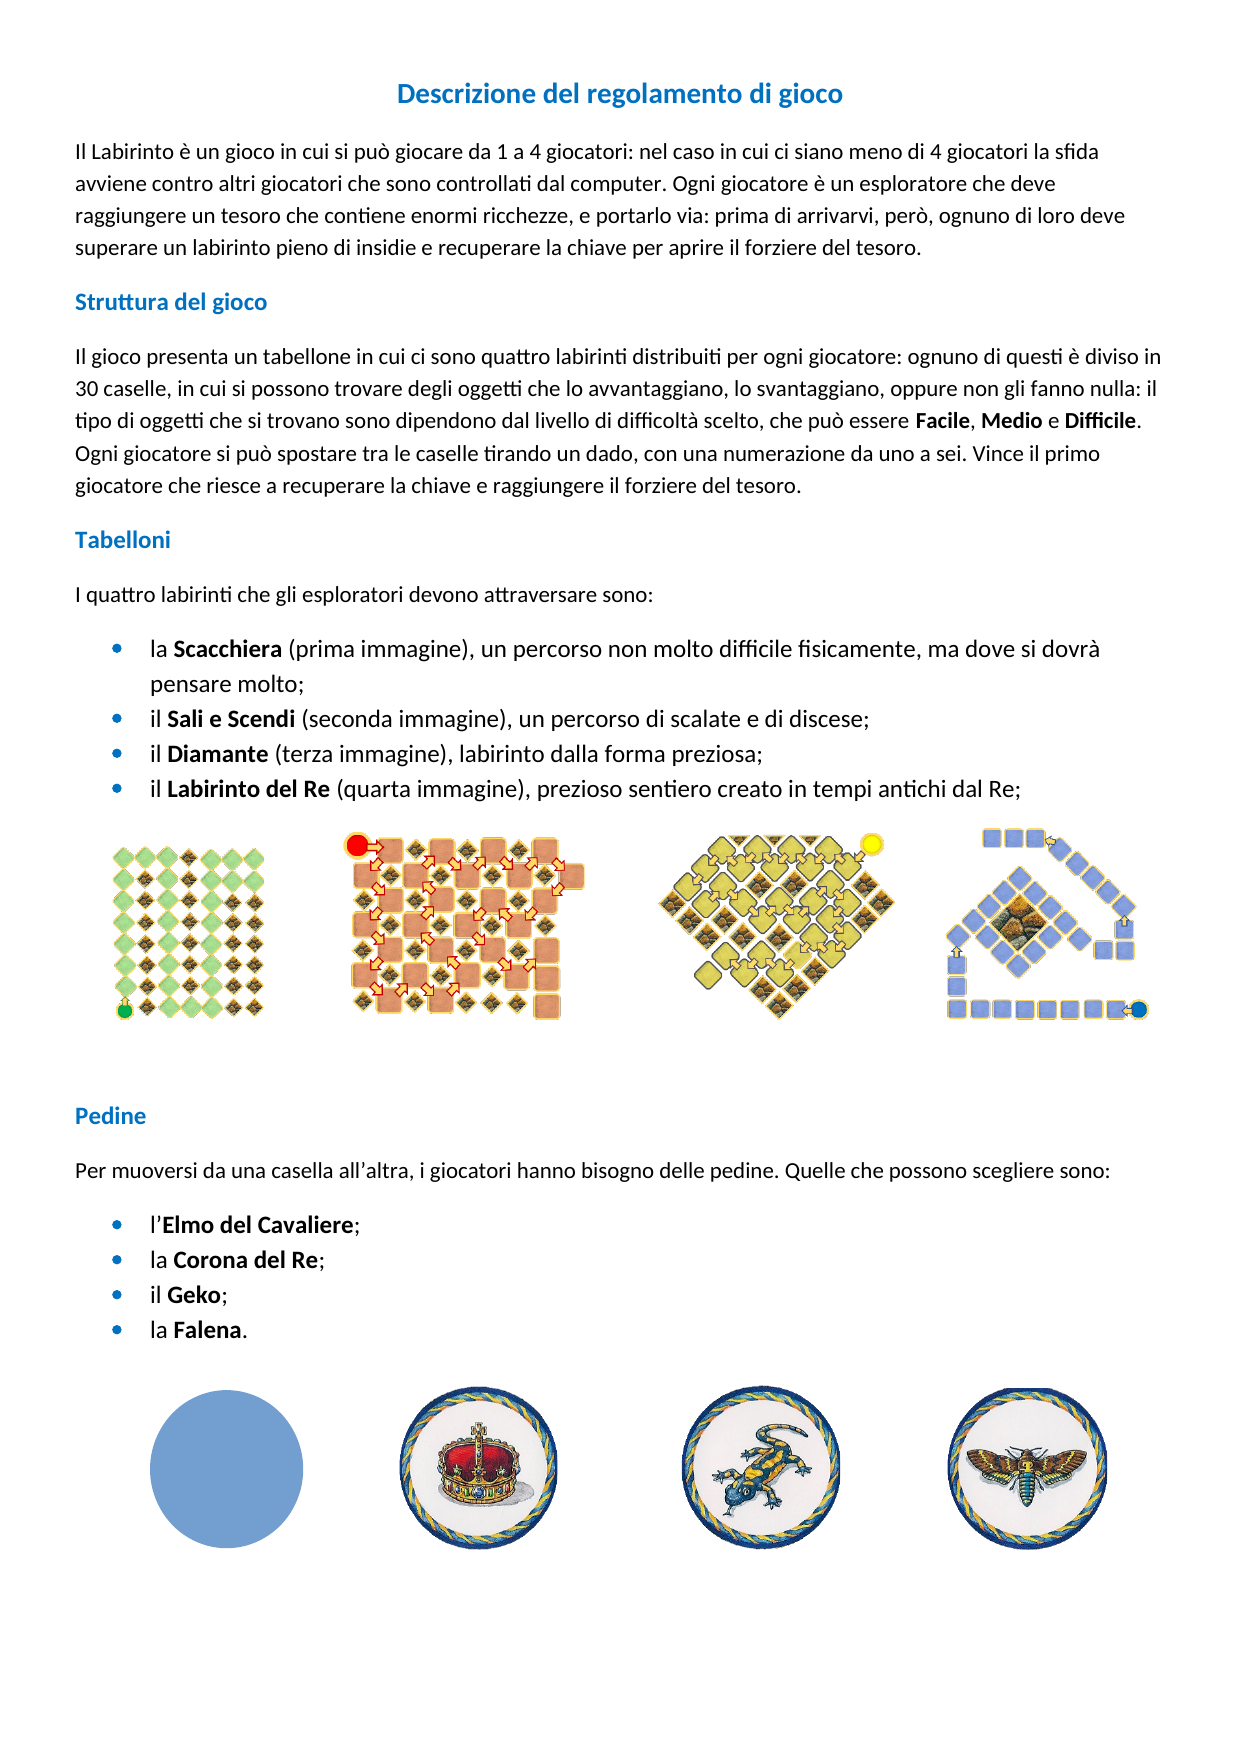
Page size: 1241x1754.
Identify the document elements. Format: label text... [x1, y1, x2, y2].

text Per muoversi da una casella all’altra, i giocatori hanno bisogno delle pedine. Quelle che possono scegliere sono: [75, 1156, 1165, 1184]
picture [112, 846, 264, 1020]
text Il gioco presenta un tabellone in cui ci sono quattro labirinti distribuiti per ogni giocatore: ognuno di questi è diviso in 30 caselle, in cui si possono trovare degli oggetti che lo avvantaggiano, lo svantaggiano, oppure non gli fanno nulla: il tipo di oggetti che si trovano sono dipendono dal livello di difficoltà scelto, che può essere Facile, Medio e Difficile. Ogni giocatore si può spostare tra le caselle tirando un dado, con una numerazione da uno a sei. Vince il primo giocatore che riesce a recuperare la chiave e raggiungere il forziere del tesoro. [75, 342, 1165, 499]
list il Labirinto del Re (quarta immagine), prezioso sentiero creato in tempi antichi dal Re; [112, 773, 1165, 803]
picture [399, 1384, 558, 1550]
text Tabelloni [75, 524, 1165, 554]
text Il Labirinto è un gioco in cui si può giocare da 1 a 4 giocatori: nel caso in cui ci siano meno di 4 giocatori la sfida avviene contro altri giocatori che sono controllati dal computer. Ogni giocatore è un esploratore che deve raggiungere un tesoro che contiene enormi ricchezze, e portarlo via: prima di arrivarvi, però, ognuno di loro deve superare un labirinto pieno di insidie e recuperare la chiave per aprire il forziere del tesoro. [75, 137, 1165, 261]
text Descrizione del regolamento di gioco [75, 75, 1165, 111]
list l’Elmo del Cavaliere; [112, 1209, 1165, 1240]
picture [343, 832, 585, 1020]
list la Scacchiera (prima immagine), un percorso non molto difficile fisicamente, ma dove si dovrà pensare molto; [112, 633, 1165, 698]
list il Diamante (terza immagine), labirinto dalla forma preziosa; [112, 738, 1165, 768]
picture [947, 1384, 1108, 1550]
picture [658, 833, 895, 1020]
picture [681, 1385, 841, 1550]
text I quattro labirinti che gli esploratori devono attraversare sono: [75, 580, 1165, 608]
list la Corona del Re; [112, 1244, 1165, 1275]
list il Geko; [112, 1279, 1165, 1310]
list la Falena. [112, 1314, 1165, 1345]
list il Sali e Scendi (seconda immagine), un percorso di scalate e di discese; [112, 703, 1165, 733]
picture [945, 828, 1149, 1020]
text Pedine [75, 1100, 1165, 1131]
text Struttura del gioco [75, 286, 1165, 317]
